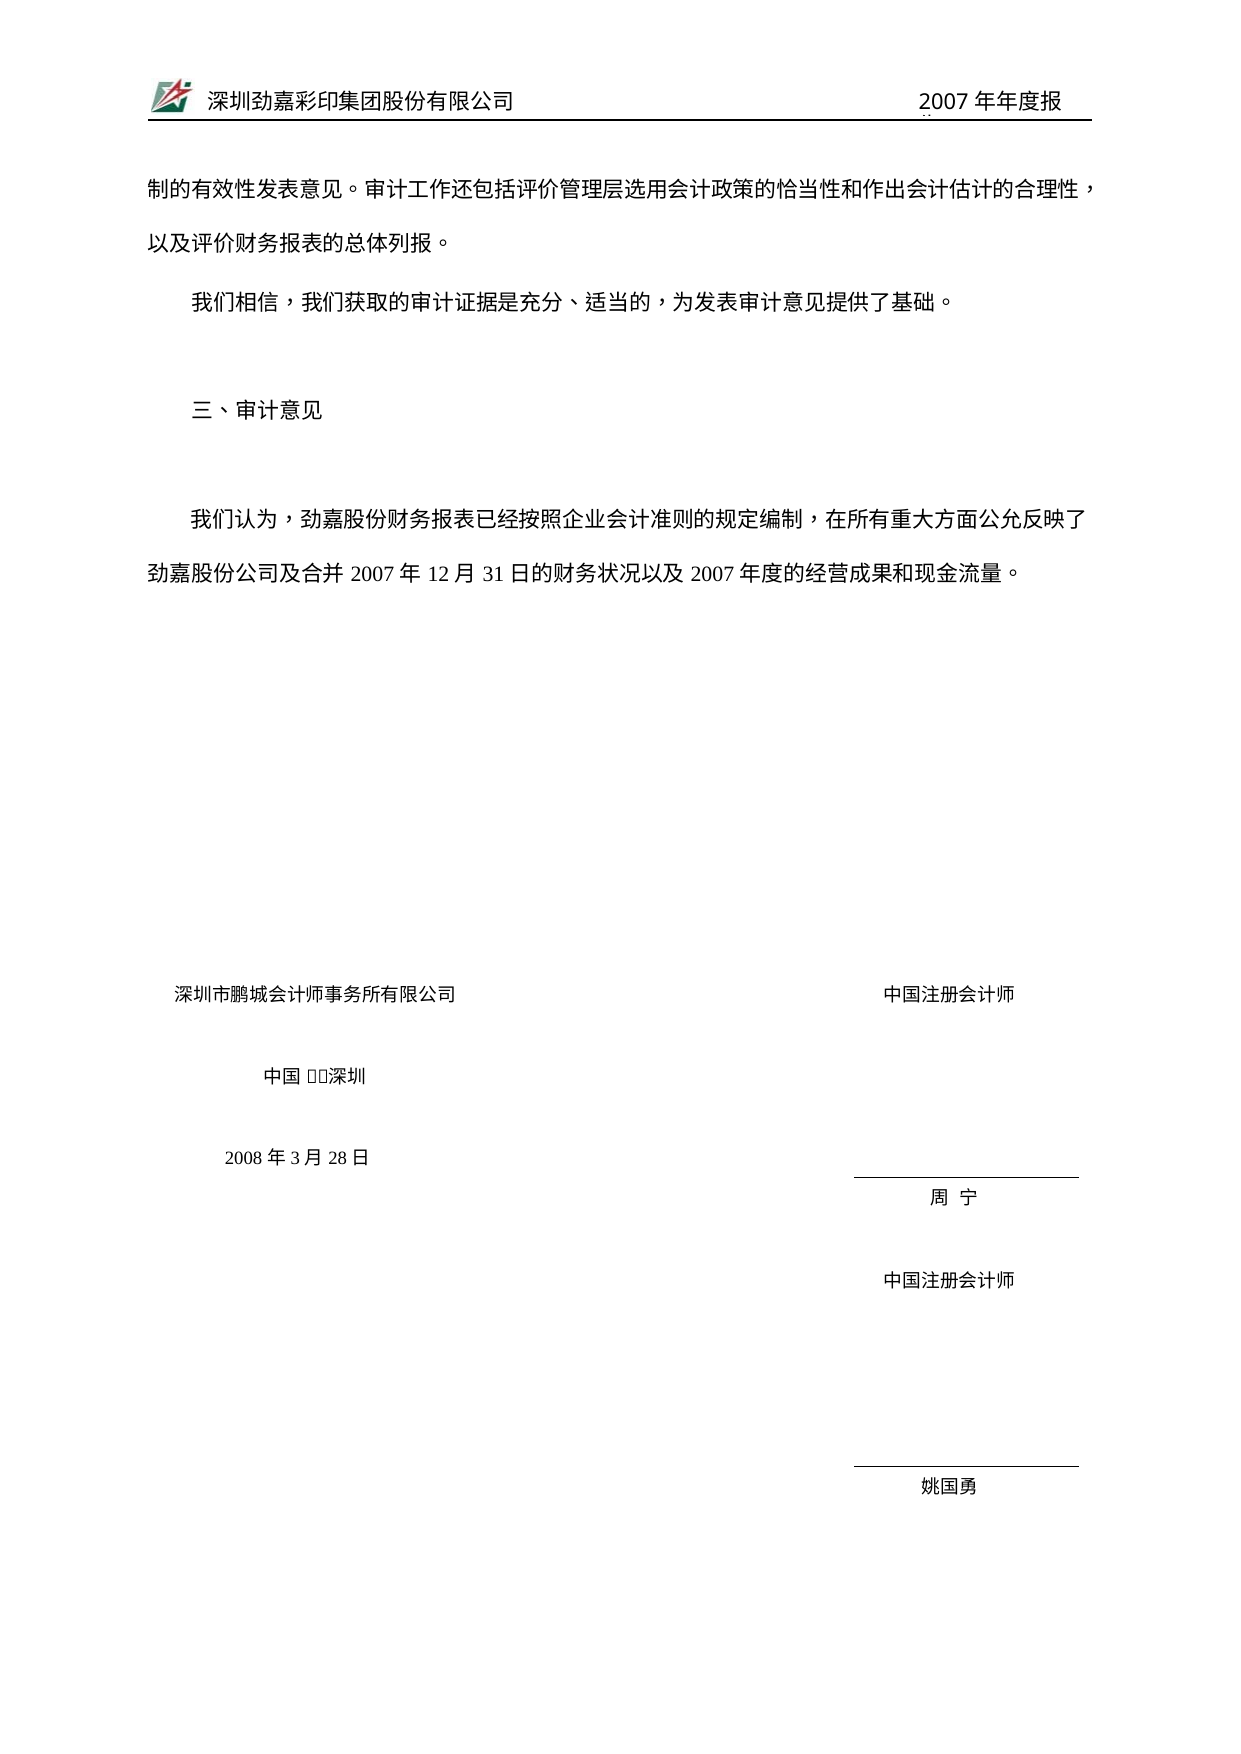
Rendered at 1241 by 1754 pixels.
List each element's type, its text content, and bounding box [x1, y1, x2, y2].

text 制的有效性发表意见。审计工作还包括评价管理层选用会计政策的恰当性和作出会计估计的合理性， 以及评价财务报表的总体列报。 [148, 174, 1105, 257]
text 周 宁 [133, 1185, 978, 1210]
text 2008 年 3 月 28 日 [224, 1144, 1105, 1170]
text 三、审计意见 [191, 395, 1105, 425]
text 我们相信，我们获取的审计证据是充分、适当的，为发表审计意见提供了基础。 [191, 287, 1105, 317]
text 深圳市鹏城会计师事务所有限公司 中国注册会计师 [174, 981, 1105, 1006]
picture [151, 78, 195, 115]
text 中国 深圳 [224, 1063, 1105, 1089]
text 中国注册会计师 [881, 1267, 1017, 1292]
text 我们认为，劲嘉股份财务报表已经按照企业会计准则的规定编制，在所有重大方面公允反映了 劲嘉股份公司及合并 2007 年 12 月 31 日的财务状况以及 2007 年度的经营成果和现金流量。 [148, 504, 1105, 587]
text 姚国勇 [133, 1474, 978, 1499]
